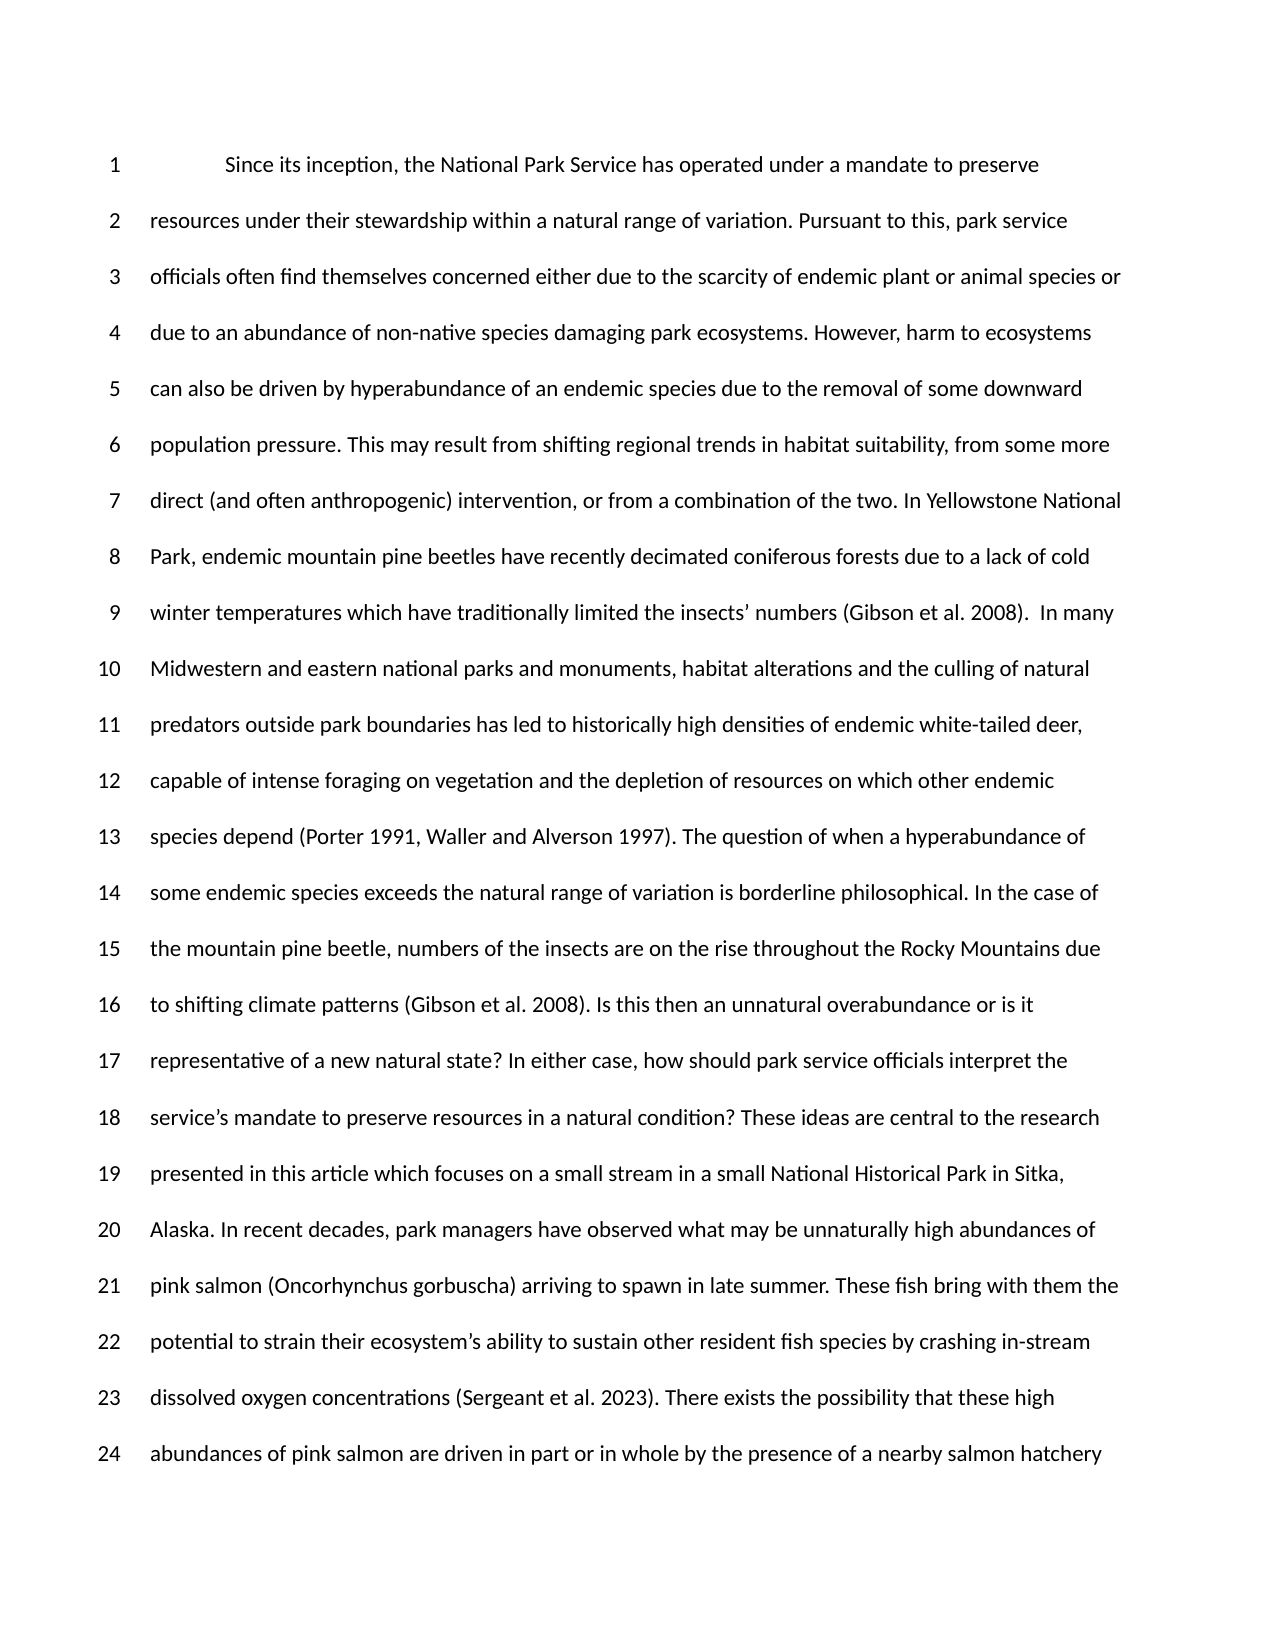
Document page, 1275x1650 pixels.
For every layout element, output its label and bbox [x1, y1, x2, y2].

text [150, 150, 1125, 1467]
